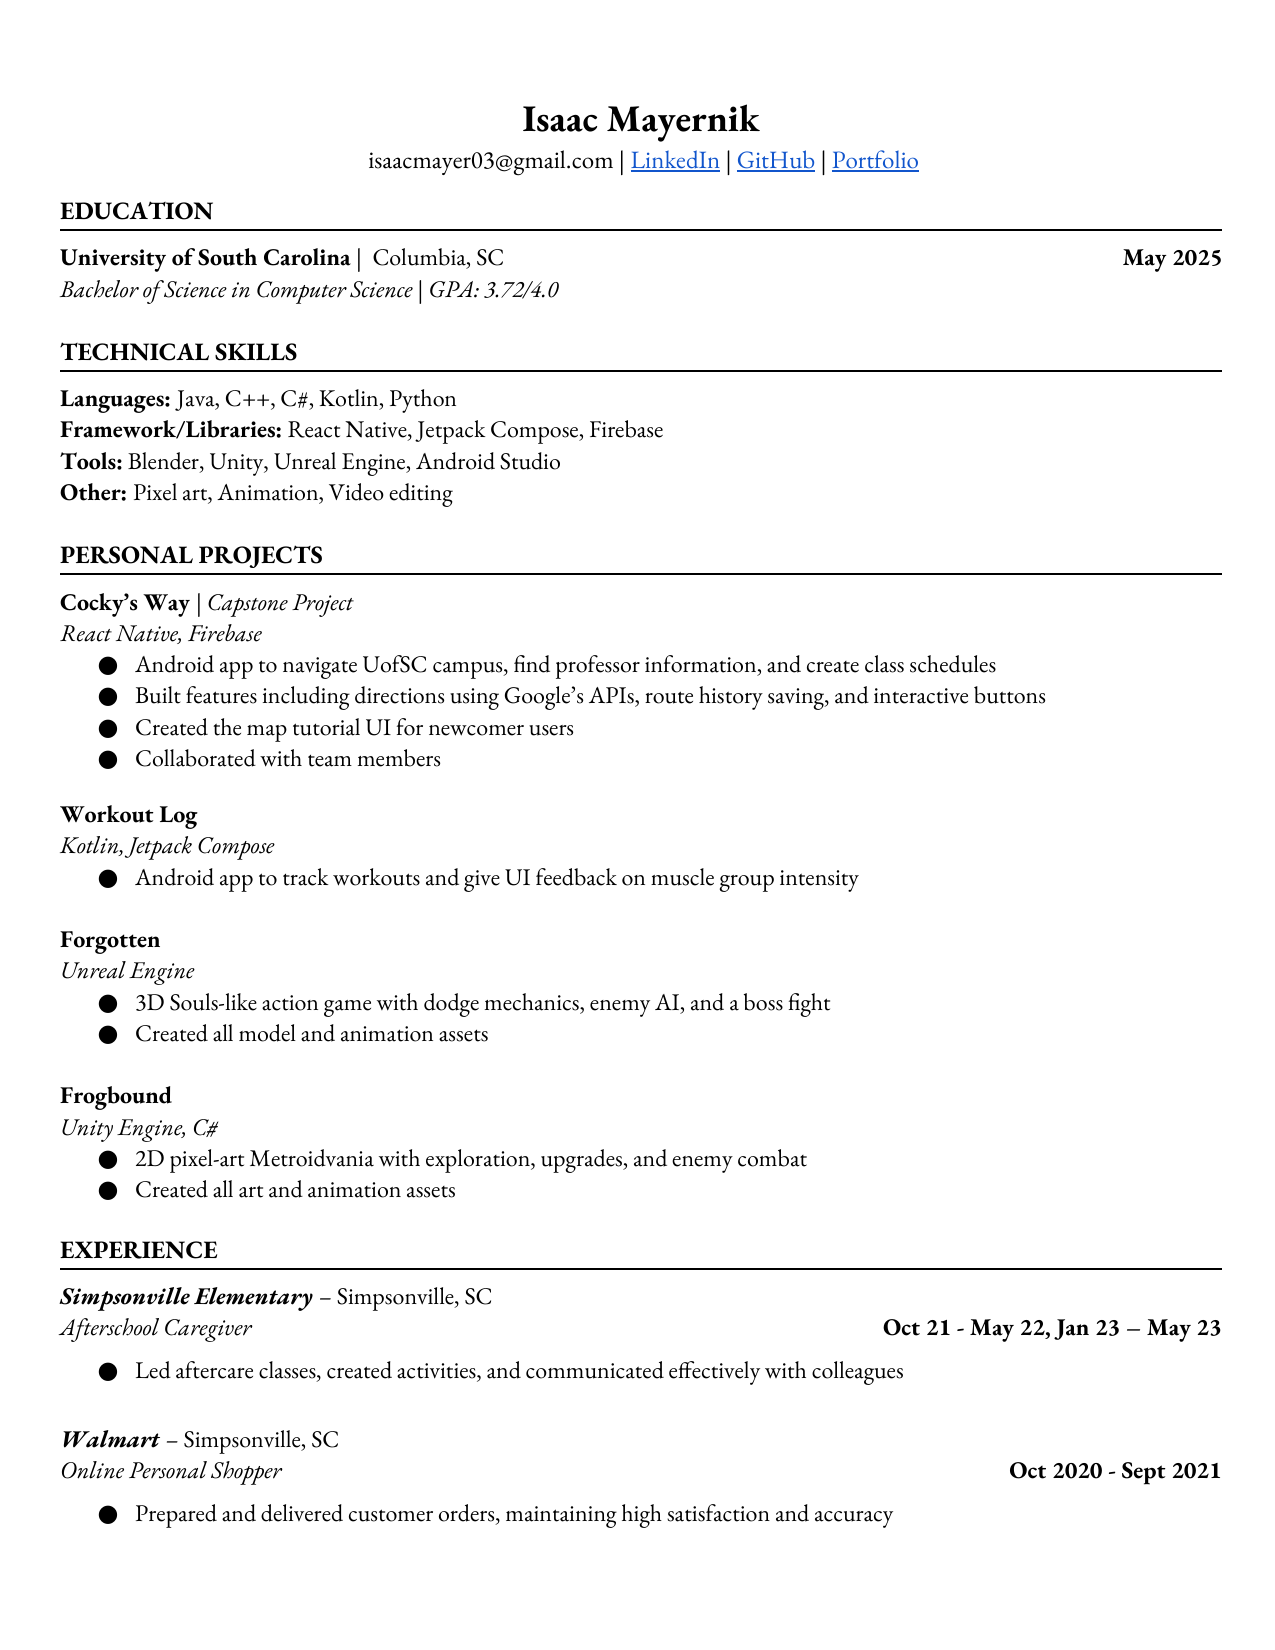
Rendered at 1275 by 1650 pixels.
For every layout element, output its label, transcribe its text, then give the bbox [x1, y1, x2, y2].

text Simpsonville Elementary – Simpsonville, SC [60, 1280, 1228, 1312]
text TECHNICAL SKILLS [60, 335, 1222, 370]
text Frogbound [60, 1079, 1222, 1111]
text PERSONAL PROJECTS [60, 539, 1222, 573]
list Created the map tutorial UI for newcomer users [97, 711, 1222, 742]
text Cocky’s Way | Capstone Project [60, 586, 1222, 617]
text Walmart – Simpsonville, SC [60, 1423, 1228, 1454]
list Android app to track workouts and give UI feedback on muscle group intensity [97, 861, 1222, 892]
list Android app to navigate UofSC campus, find professor information, and create class schedules [97, 648, 1222, 679]
text Unity Engine, C# [60, 1111, 1222, 1142]
list 2D pixel-art Metroidvania with exploration, upgrades, and enemy combat [97, 1142, 1222, 1173]
text Framework/Libraries: React Native, Jetpack Compose, Firebase [60, 414, 1222, 445]
list Collaborated with team members [97, 742, 1222, 773]
text Online Personal Shopper Oct 2020 - Sept 2021 [60, 1454, 1222, 1486]
text Isaac Mayernik [60, 94, 1222, 143]
text isaacmayer03@gmail.com | LinkedIn | GitHub | Portfolio [60, 143, 1222, 175]
text Other: Pixel art, Animation, Video editing [60, 476, 1222, 507]
list Built features including directions using Google’s APIs, route history saving, and interactive buttons [97, 679, 1222, 711]
text Tools: Blender, Unity, Unreal Engine, Android Studio [60, 445, 1222, 476]
text EXPERIENCE [60, 1233, 1222, 1268]
list Created all model and animation assets [97, 1017, 1222, 1048]
list Prepared and delivered customer orders, maintaining high satisfaction and accuracy [97, 1486, 1222, 1535]
list Led aftercare classes, created activities, and communicated effectively with colleagues [97, 1343, 1222, 1392]
text React Native, Firebase [60, 617, 1222, 648]
text Kotlin, Jetpack Compose [60, 829, 1222, 861]
text Workout Log [60, 798, 1222, 829]
text Languages: Java, C++, C#, Kotlin, Python [60, 382, 1222, 414]
text Bachelor of Science in Computer Science | GPA: 3.72/4.0 [60, 273, 1222, 304]
list Created all art and animation assets [97, 1173, 1222, 1204]
list 3D Souls-like action game with dodge mechanics, enemy AI, and a boss fight [97, 986, 1222, 1017]
text Forgotten [60, 923, 1222, 954]
text Unreal Engine [60, 954, 1222, 986]
text Afterschool Caregiver Oct 21 - May 22, Jan 23 – May 23 [60, 1312, 1222, 1343]
text University of South Carolina | Columbia, SC May 2025 [60, 242, 1222, 273]
text EDUCATION [60, 194, 1222, 229]
